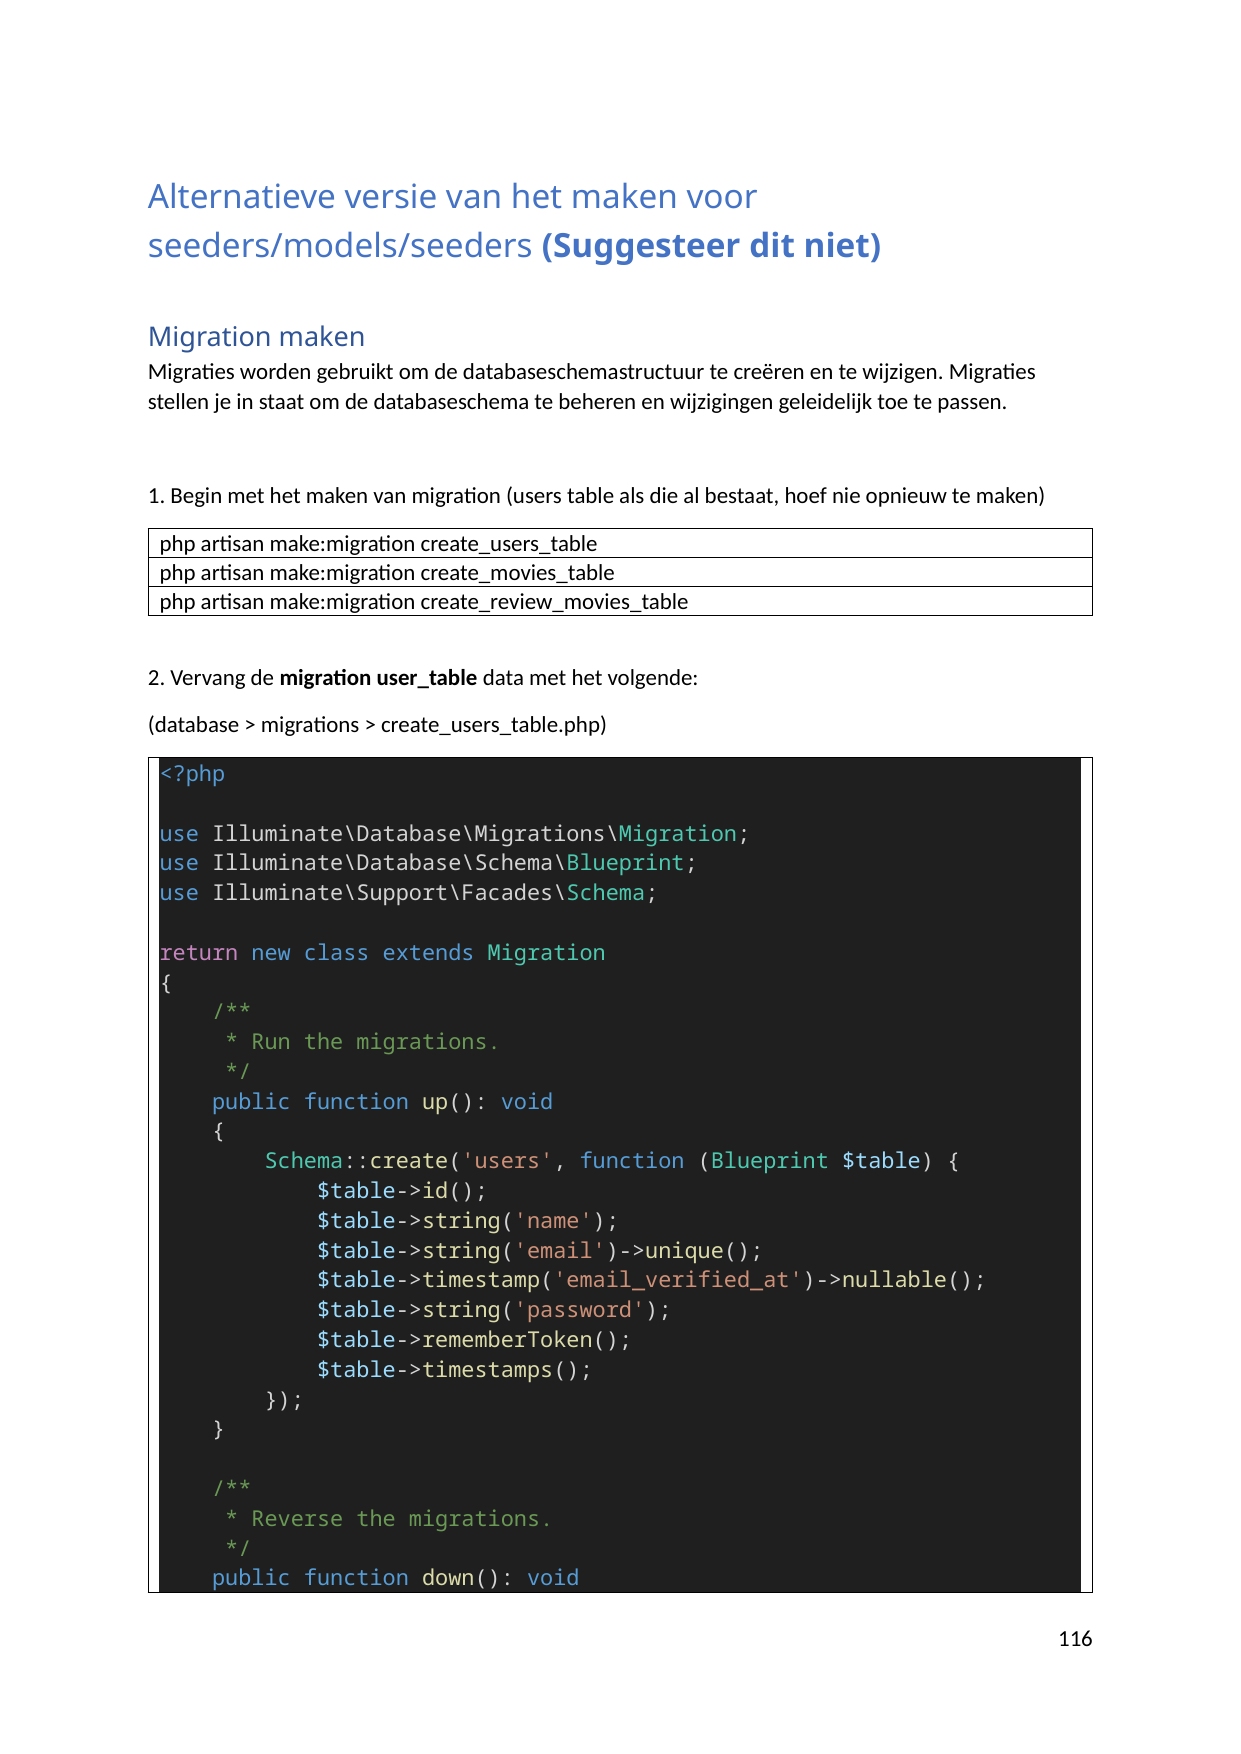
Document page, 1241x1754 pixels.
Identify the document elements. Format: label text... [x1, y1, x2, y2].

table_header php artisan make:migration create_users_table [149, 529, 1092, 557]
table_cell php artisan make:migration create_movies_table [149, 558, 1092, 586]
text (database > migrations > create_users_table.php) [148, 710, 1093, 738]
text Migraties worden gebruikt om de databaseschemastructuur te creëren en te wijzigen. Migraties stellen je in staat om de databaseschema te beheren en wijzigingen geleidelijk toe te passen. [148, 357, 1093, 415]
subtitle Migration maken [148, 317, 1093, 354]
text 1. Begin met het maken van migration (users table als die al bestaat, hoef nie opnieuw te maken) [148, 481, 1093, 509]
table_cell php artisan make:migration create_review_movies_table [149, 587, 1092, 615]
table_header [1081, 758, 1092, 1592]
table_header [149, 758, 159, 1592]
subtitle Alternatieve versie van het maken voor seeders/models/seeders (Suggesteer dit niet) [148, 173, 1093, 267]
text 2. Vervang de migration user_table data met het volgende: [148, 663, 1093, 691]
